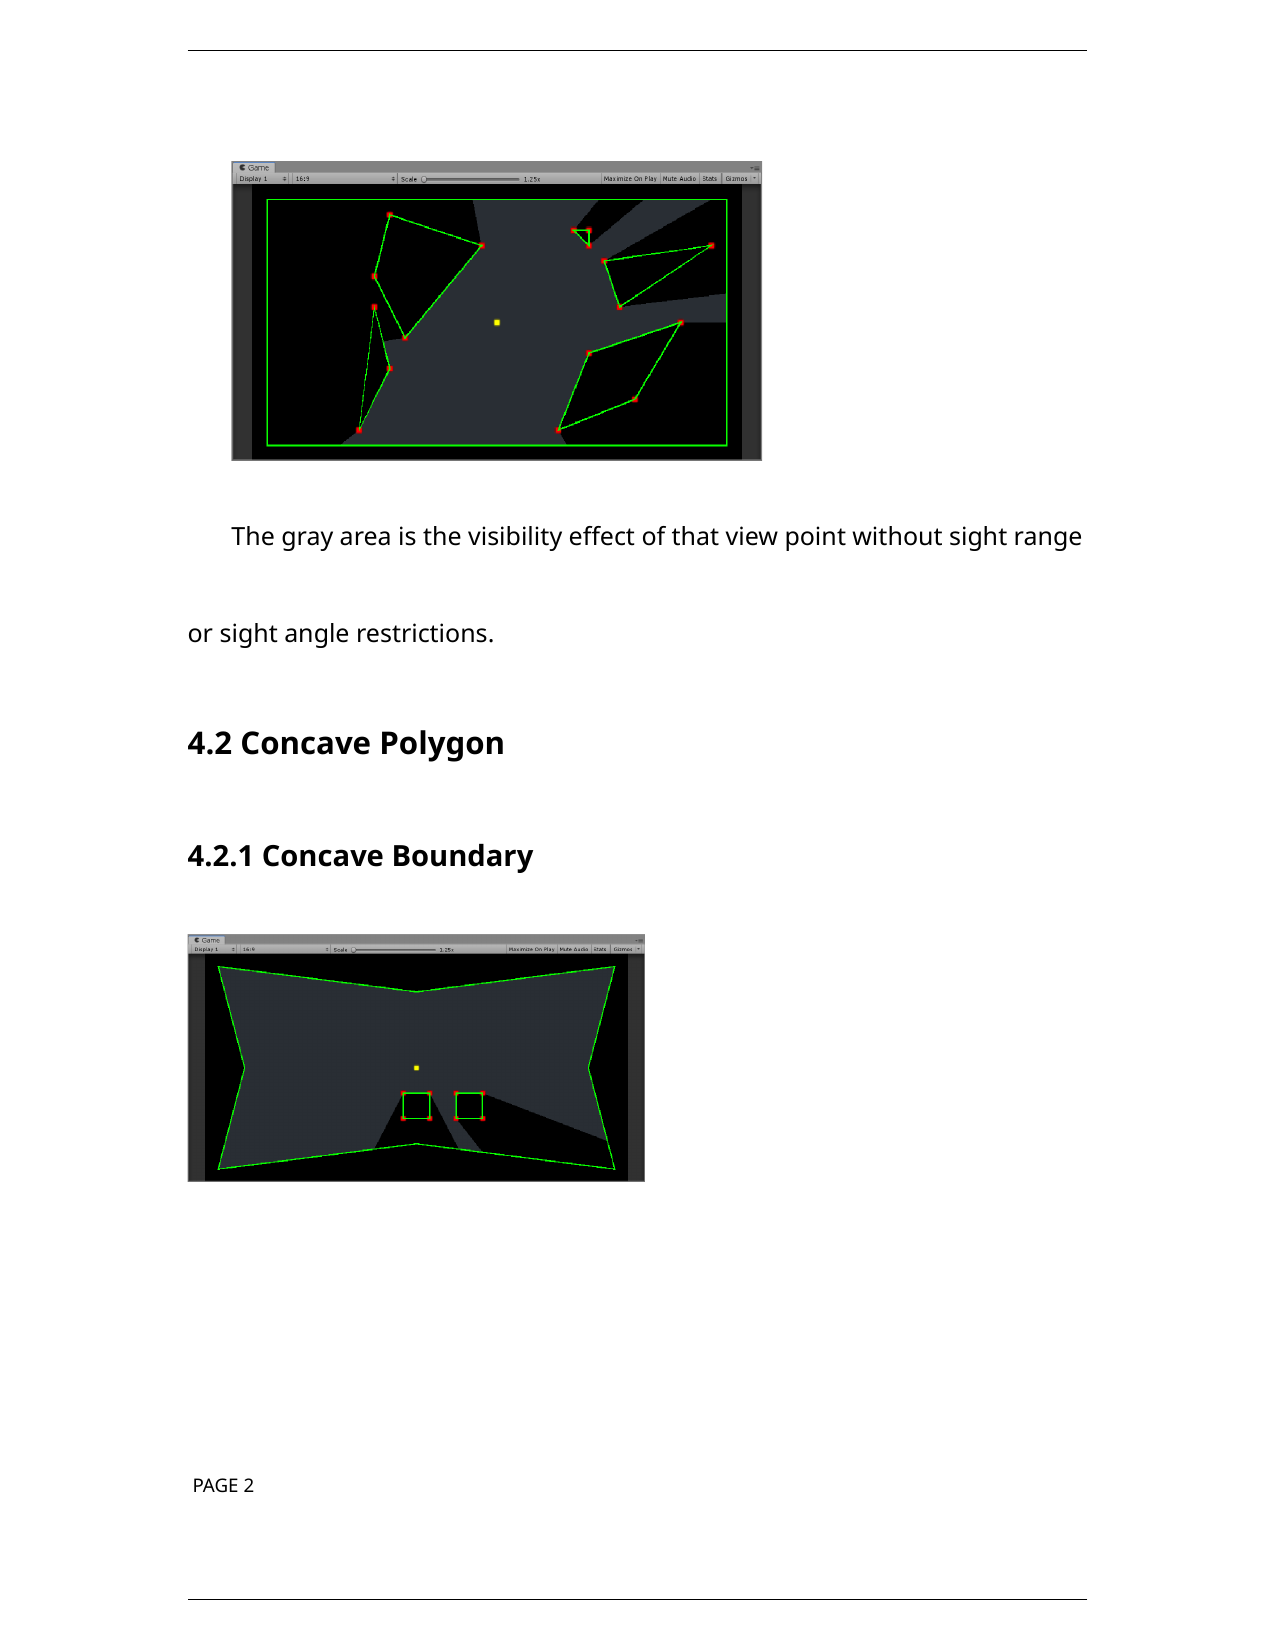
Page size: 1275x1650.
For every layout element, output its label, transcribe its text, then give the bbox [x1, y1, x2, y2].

subtitle 4.2.1 Concave Boundary [187, 823, 1087, 888]
text The gray area is the visibility effect of that view point without sight range or sight angle restrictions. [187, 503, 1087, 666]
picture [231, 161, 763, 461]
picture [187, 934, 645, 1182]
subtitle 4.2 Concave Polygon [187, 709, 1087, 774]
